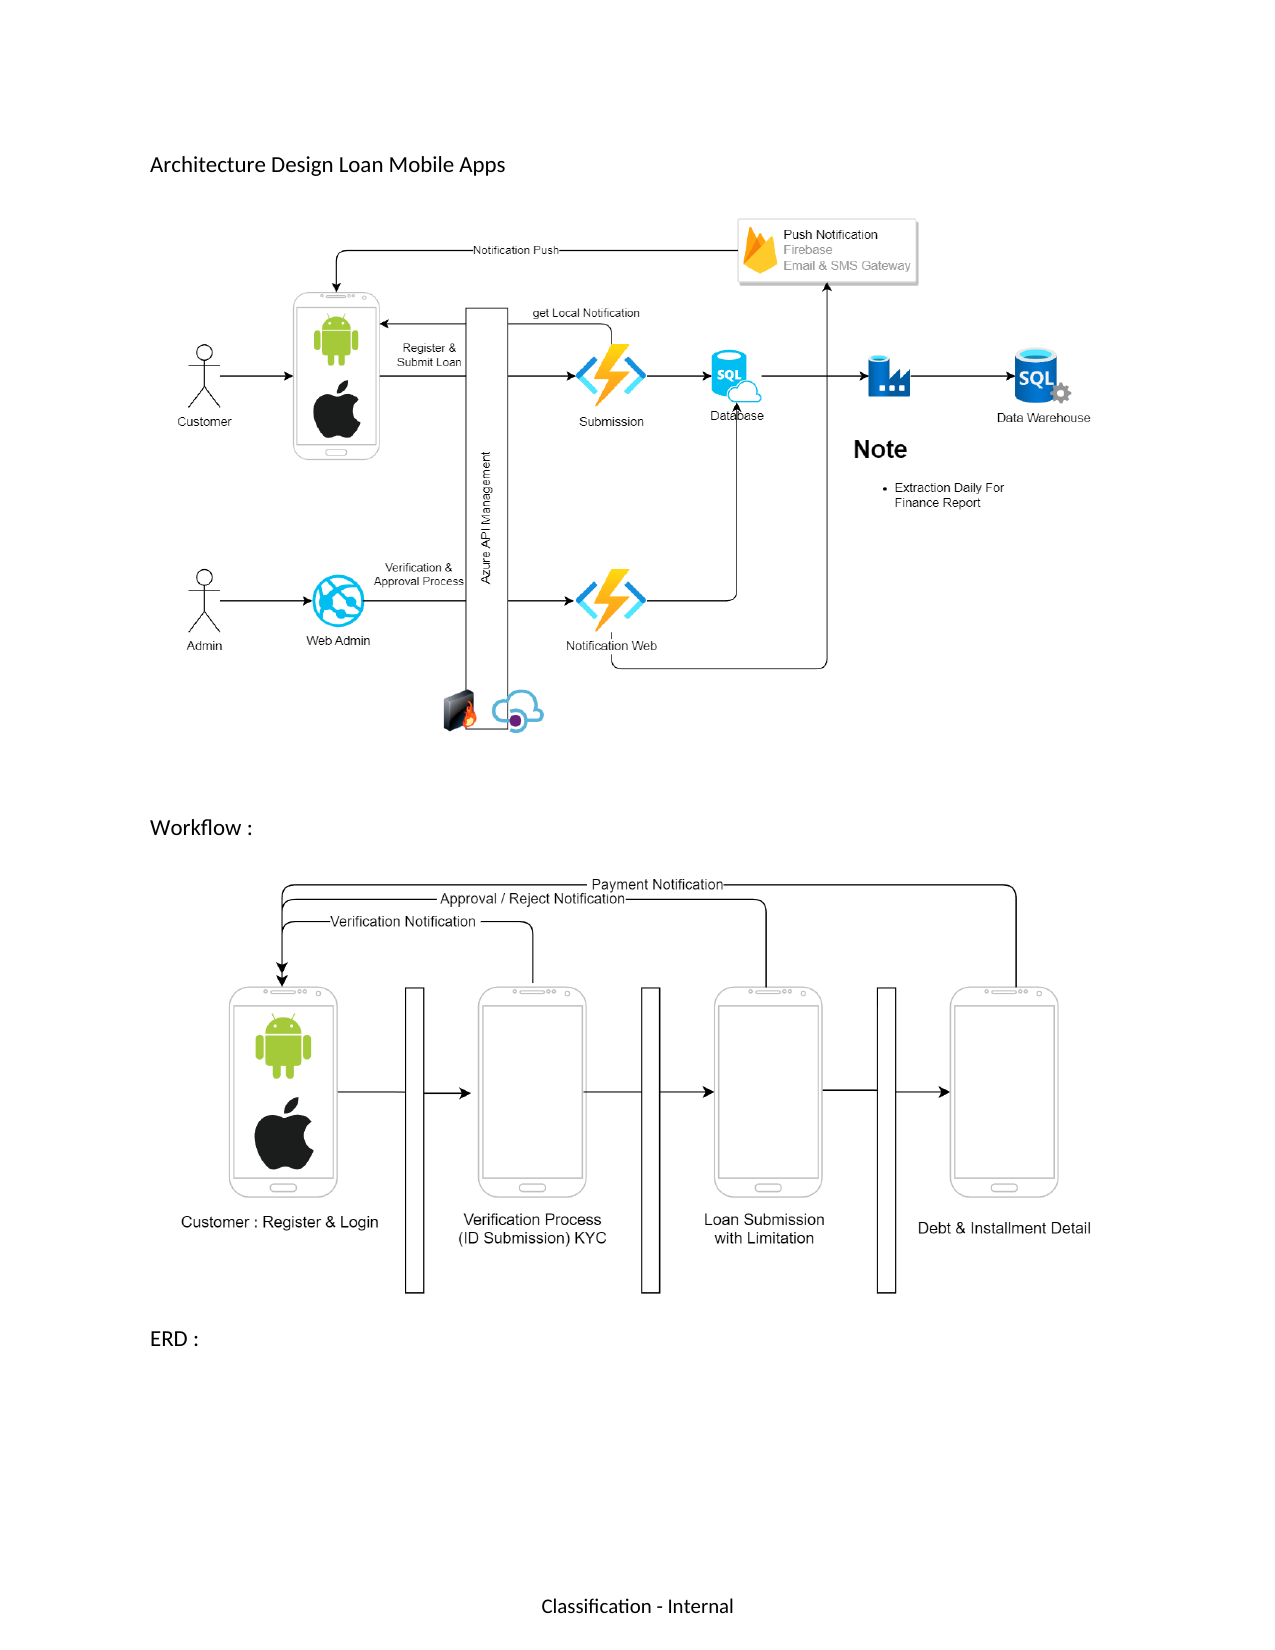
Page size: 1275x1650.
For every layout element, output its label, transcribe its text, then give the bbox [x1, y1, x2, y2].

picture [150, 859, 1125, 1306]
picture [150, 196, 1125, 747]
text ERD : [150, 1324, 1125, 1352]
text Architecture Design Loan Mobile Apps [150, 150, 1125, 178]
text Workflow : [150, 813, 1125, 841]
